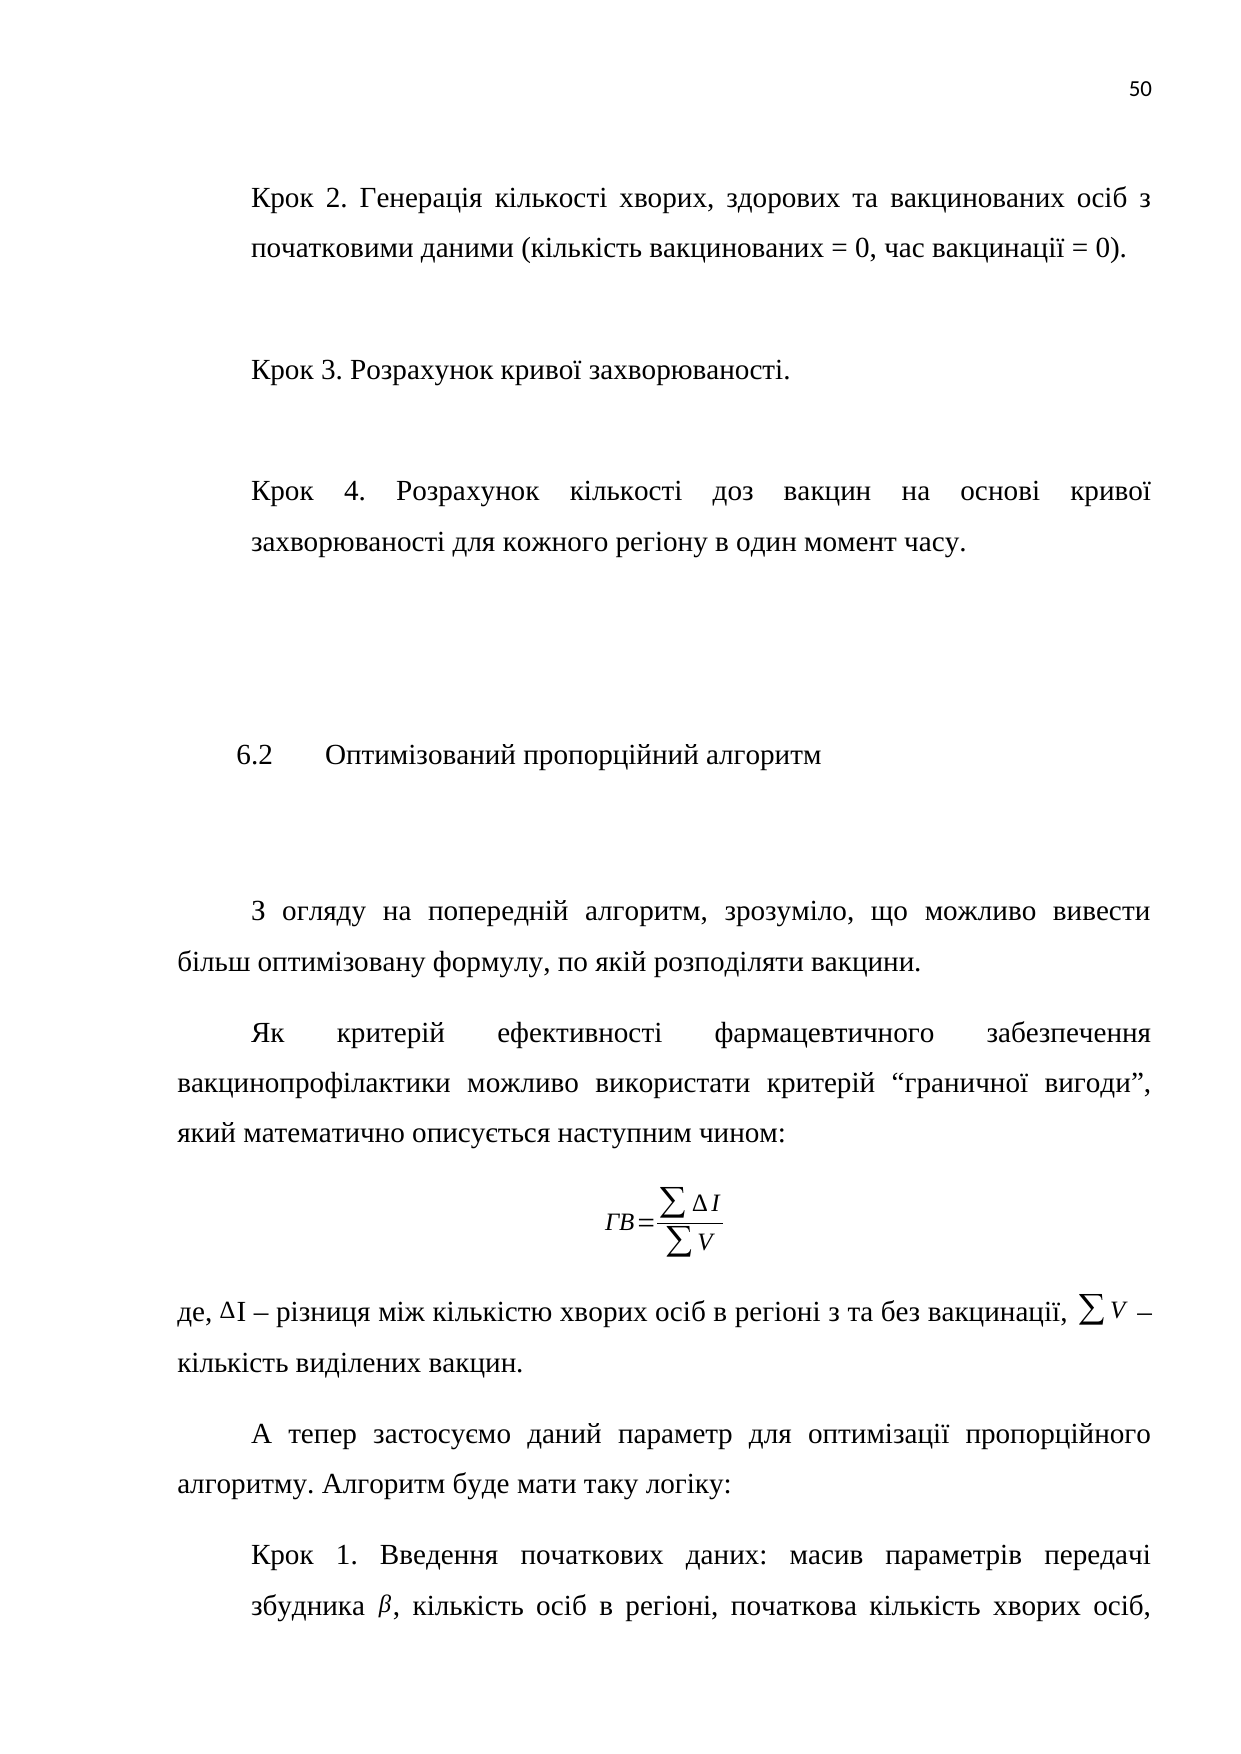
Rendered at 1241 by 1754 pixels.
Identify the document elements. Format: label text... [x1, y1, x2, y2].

text З огляду на попередній алгоритм, зрозуміло, що можливо вивести більш оптимізовану формулу, по якій розподіляти вакцини. [177, 893, 1152, 977]
text Крок 3. Розрахунок кривої захворюваності. [251, 302, 1152, 385]
text Крок 2. Генерація кількості хворих, здорових та вакцинованих осіб з початковими даними (кількість вакцинованих = 0, час вакцинації = 0). [251, 130, 1152, 264]
text А тепер застосуємо даний параметр для оптимізації пропорційного алгоритму. Алгоритм буде мати таку логіку: [177, 1416, 1152, 1500]
text де, I – різниця між кількістю хворих осіб в регіоні з та без вакцинації, – кількість виділених вакцин. [177, 1294, 1152, 1378]
subtitle Оптимізований пропорційний алгоритм [236, 737, 1152, 771]
text Крок 4. Розрахунок кількості доз вакцин на основі кривої захворюваності для кожного регіону в один момент часу. [251, 423, 1152, 557]
text Як критерій ефективності фармацевтичного забезпечення вакцинопрофілактики можливо використати критерій “граничної вигоди”, який математично описується наступним чином: [177, 1015, 1152, 1149]
